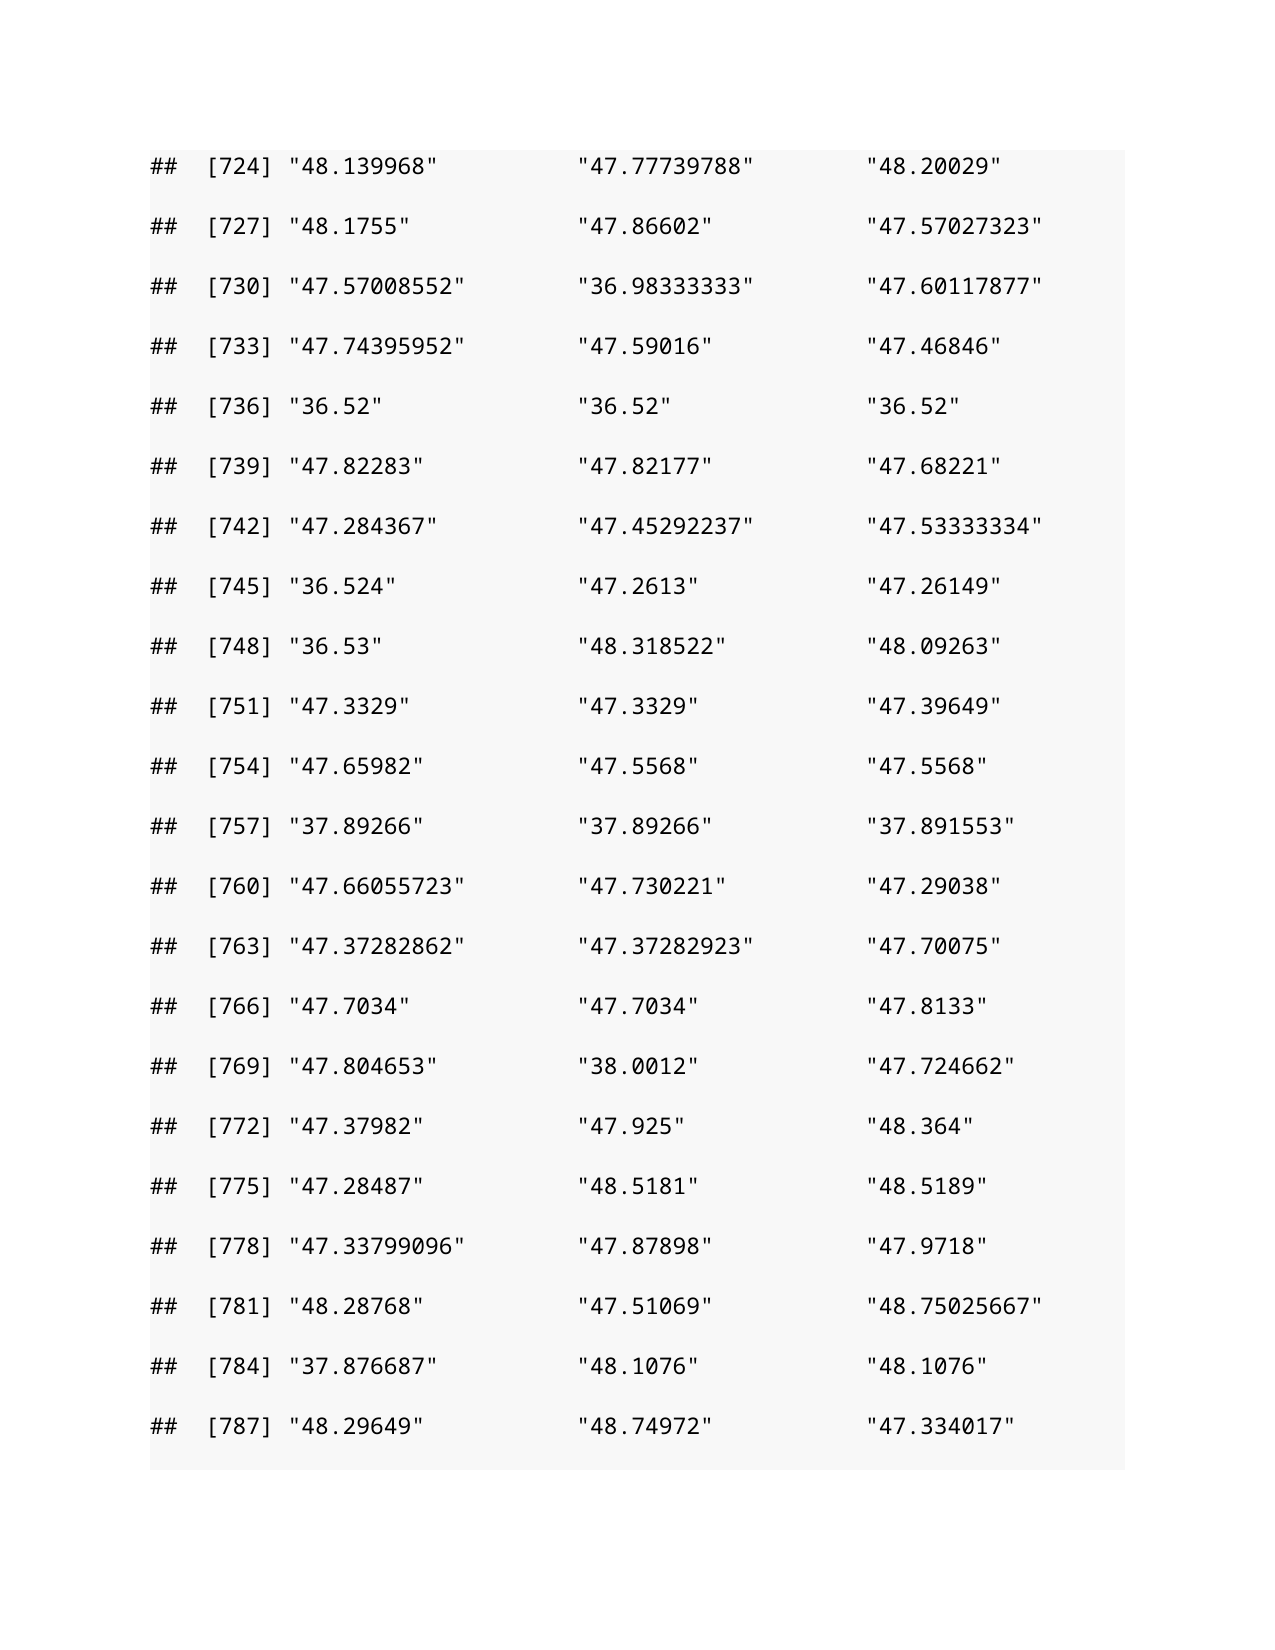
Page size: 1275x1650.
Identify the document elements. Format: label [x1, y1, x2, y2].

text [150, 150, 1125, 1470]
